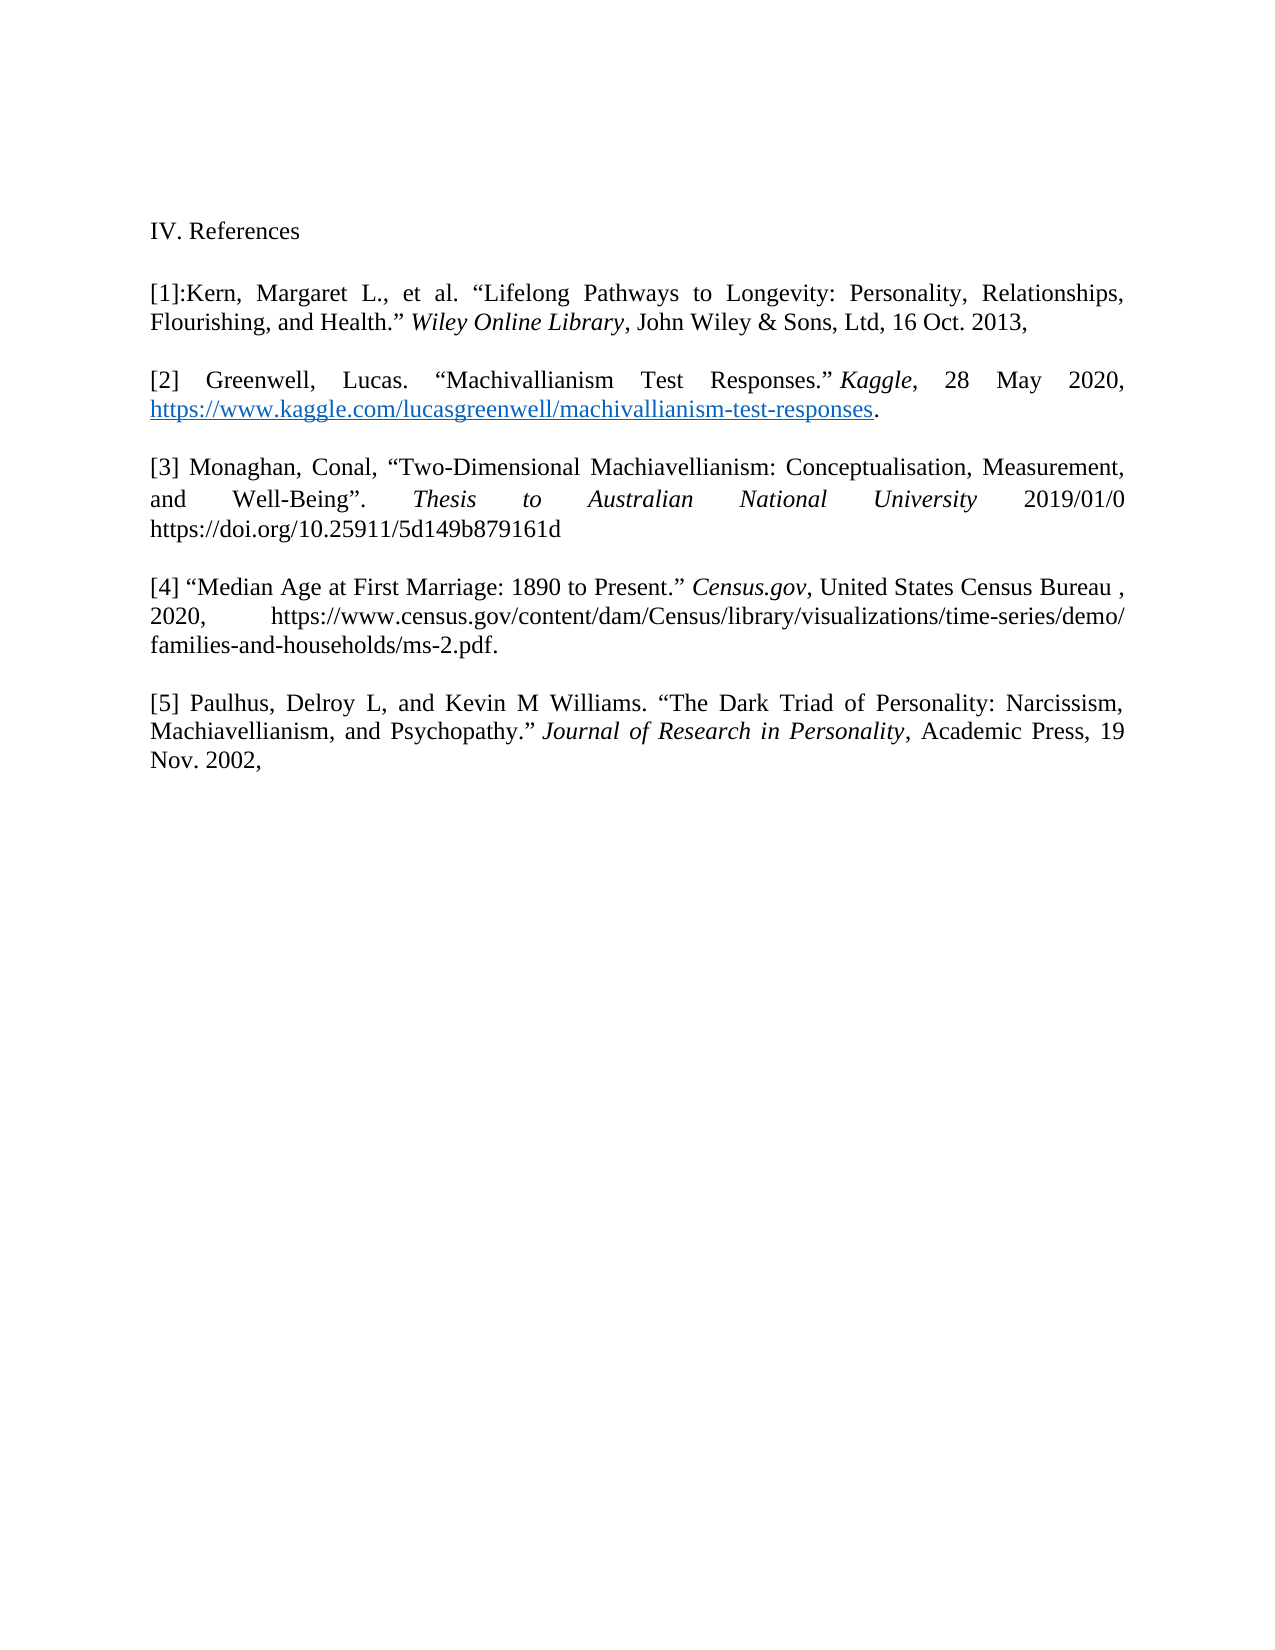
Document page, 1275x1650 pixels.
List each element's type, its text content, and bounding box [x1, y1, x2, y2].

text [2] Greenwell, Lucas. “Machivallianism Test Responses.” Kaggle, 28 May 2020, https://www.kaggle.com/lucasgreenwell/machivallianism-test-responses. [150, 365, 1125, 422]
text [1]:Kern, Margaret L., et al. “Lifelong Pathways to Longevity: Personality, Relationships, Flourishing, and Health.” Wiley Online Library, John Wiley & Sons, Ltd, 16 Oct. 2013, [150, 278, 1125, 336]
text [5] Paulhus, Delroy L, and Kevin M Williams. “The Dark Triad of Personality: Narcissism, Machiavellianism, and Psychopathy.” Journal of Research in Personality, Academic Press, 19 Nov. 2002, [150, 688, 1125, 774]
text IV. References [150, 216, 1125, 245]
text [3] Monaghan, Conal, “Two-Dimensional Machiavellianism: Conceptualisation, Measurement, and Well-Being”. Thesis to Australian National University 2019/01/0 https://doi.org/10.25911/5d149b879161d [150, 452, 1125, 543]
text [4] “Median Age at First Marriage: 1890 to Present.” Census.gov, United States Census Bureau , 2020, https://www.census.gov/content/dam/Census/library/visualizations/time-series/demo/families-and-households/ms-2.pdf. [150, 572, 1125, 658]
